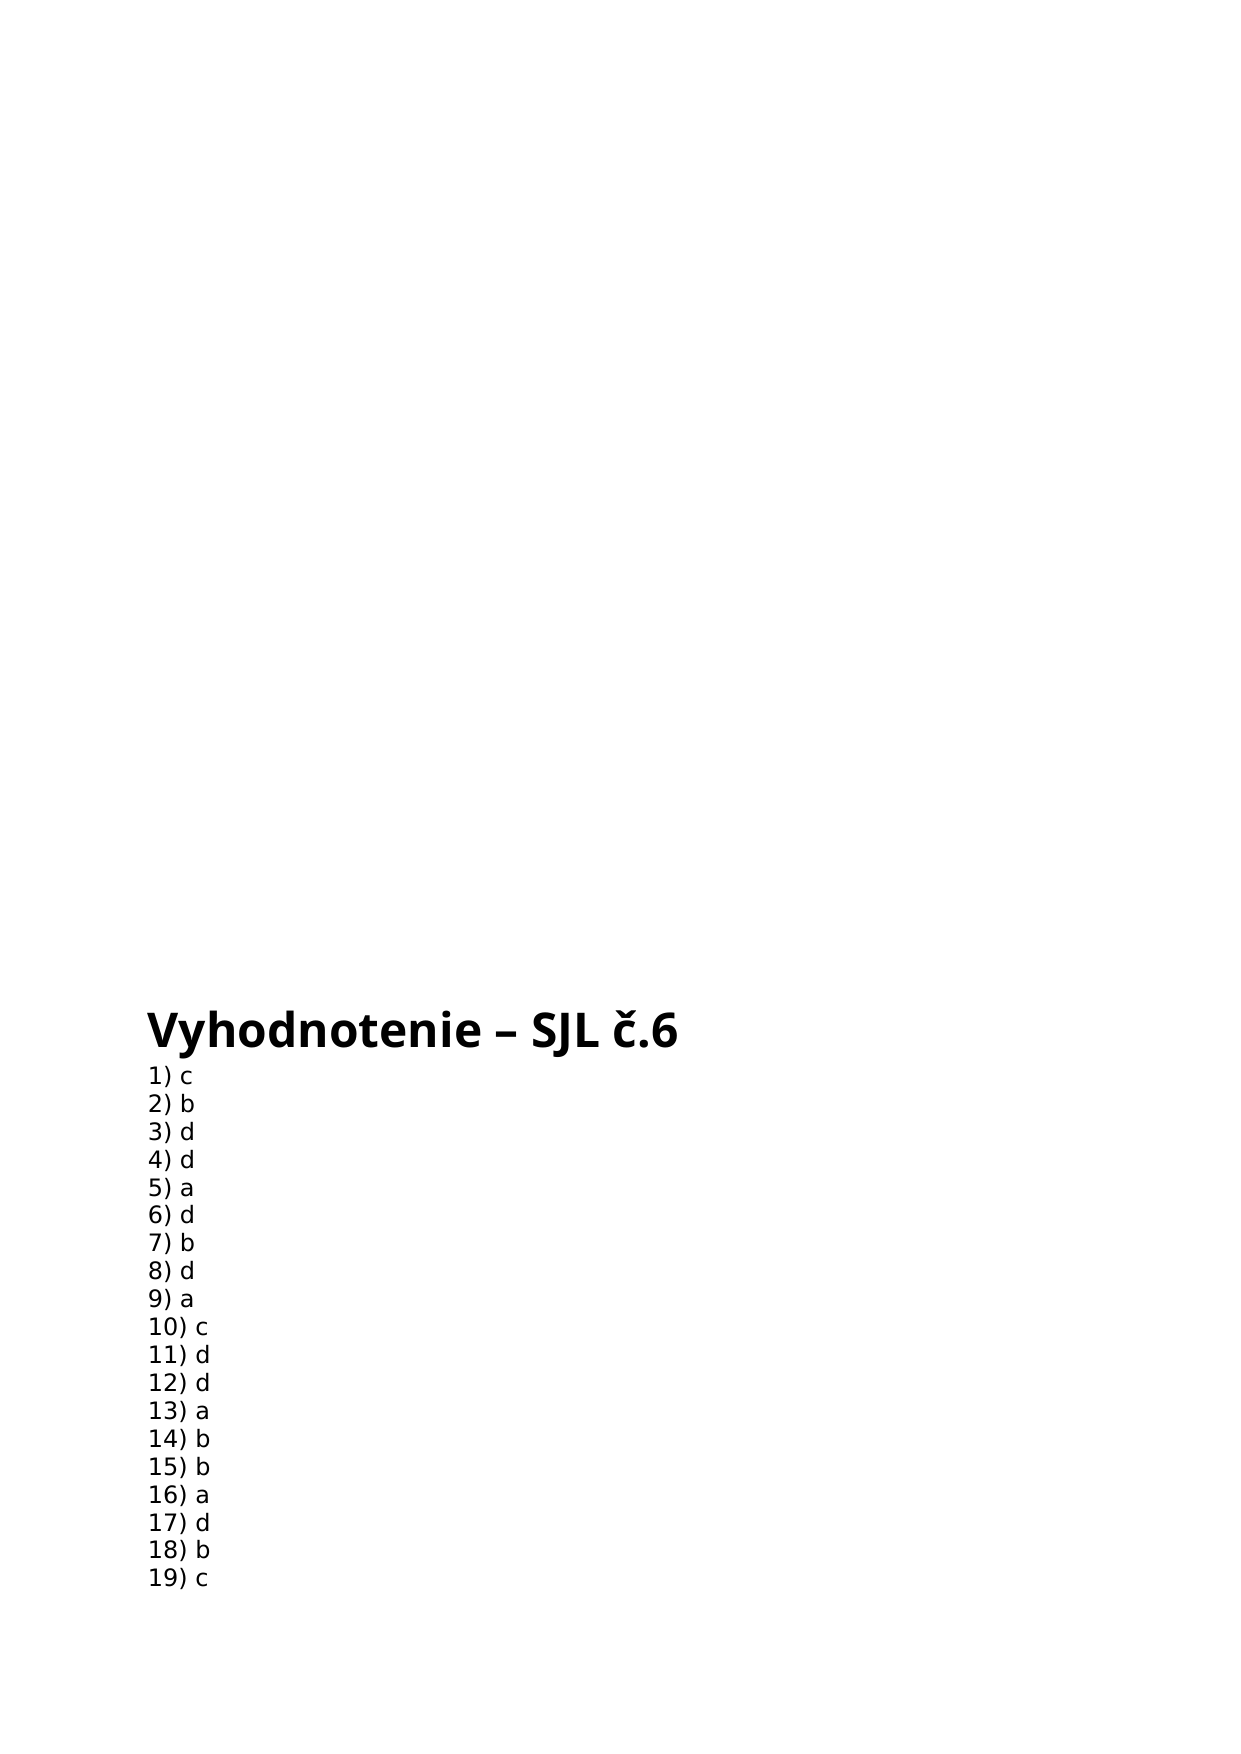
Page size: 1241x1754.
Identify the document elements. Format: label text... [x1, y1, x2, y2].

text 9) a [148, 1285, 1093, 1313]
text 19) c [148, 1564, 1093, 1592]
text 7) b [148, 1229, 1093, 1257]
text 5) a [148, 1174, 1093, 1202]
text 13) a [148, 1397, 1093, 1425]
text 17) d [148, 1509, 1093, 1537]
text 15) b [148, 1453, 1093, 1481]
text 18) b [148, 1537, 1093, 1564]
text 2) b [148, 1090, 1093, 1118]
text 8) d [148, 1257, 1093, 1285]
text 11) d [148, 1341, 1093, 1369]
text 4) d [148, 1146, 1093, 1174]
text 1) c [148, 1062, 1093, 1090]
text Vyhodnotenie – SJL č.6 [148, 997, 1093, 1062]
text 12) d [148, 1369, 1093, 1397]
text 14) b [148, 1425, 1093, 1453]
text 16) a [148, 1481, 1093, 1509]
text 6) d [148, 1202, 1093, 1229]
text 3) d [148, 1118, 1093, 1146]
text 10) c [148, 1313, 1093, 1341]
